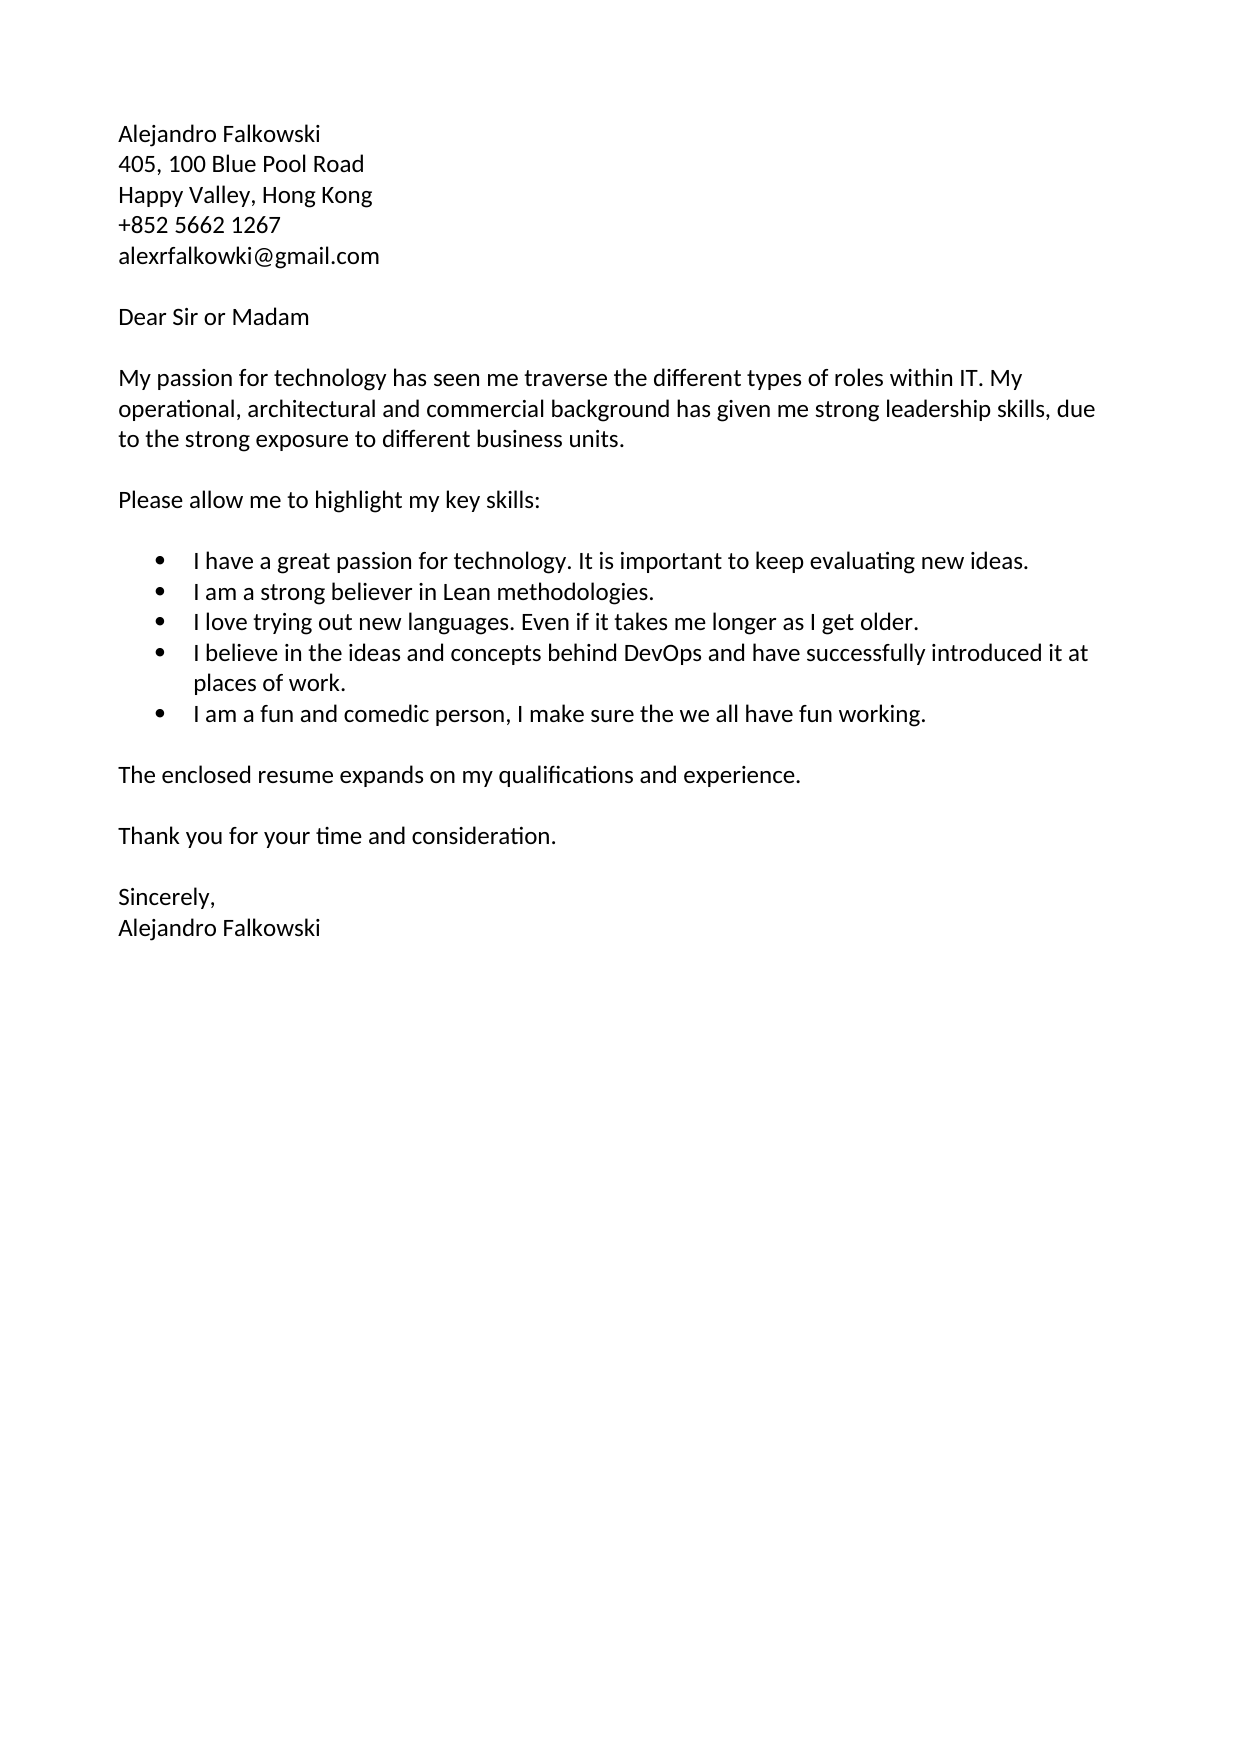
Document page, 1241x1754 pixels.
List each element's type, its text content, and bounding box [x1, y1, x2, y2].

text Dear Sir or Madam [118, 301, 1122, 332]
text Thank you for your time and consideration. [118, 820, 1122, 851]
list I believe in the ideas and concepts behind DevOps and have successfully introduced it at places of work. [156, 637, 1122, 698]
text alexrfalkowki@gmail.com [118, 240, 1122, 271]
text The enclosed resume expands on my qualifications and experience. [118, 759, 1122, 789]
text Happy Valley, Hong Kong [118, 179, 1122, 210]
text 405, 100 Blue Pool Road [118, 149, 1122, 179]
list I have a great passion for technology. It is important to keep evaluating new ideas. [156, 545, 1122, 576]
list I love trying out new languages. Even if it takes me longer as I get older. [156, 606, 1122, 637]
text My passion for technology has seen me traverse the different types of roles within IT. My operational, architectural and commercial background has given me strong leadership skills, due to the strong exposure to different business units. [118, 362, 1122, 454]
text Please allow me to highlight my key skills: [118, 484, 1122, 515]
list I am a strong believer in Lean methodologies. [156, 576, 1122, 606]
text Alejandro Falkowski [118, 118, 1122, 149]
text Alejandro Falkowski [118, 912, 1122, 942]
text Sincerely, [118, 881, 1122, 912]
list I am a fun and comedic person, I make sure the we all have fun working. [156, 698, 1122, 728]
text +852 5662 1267 [118, 210, 1122, 240]
